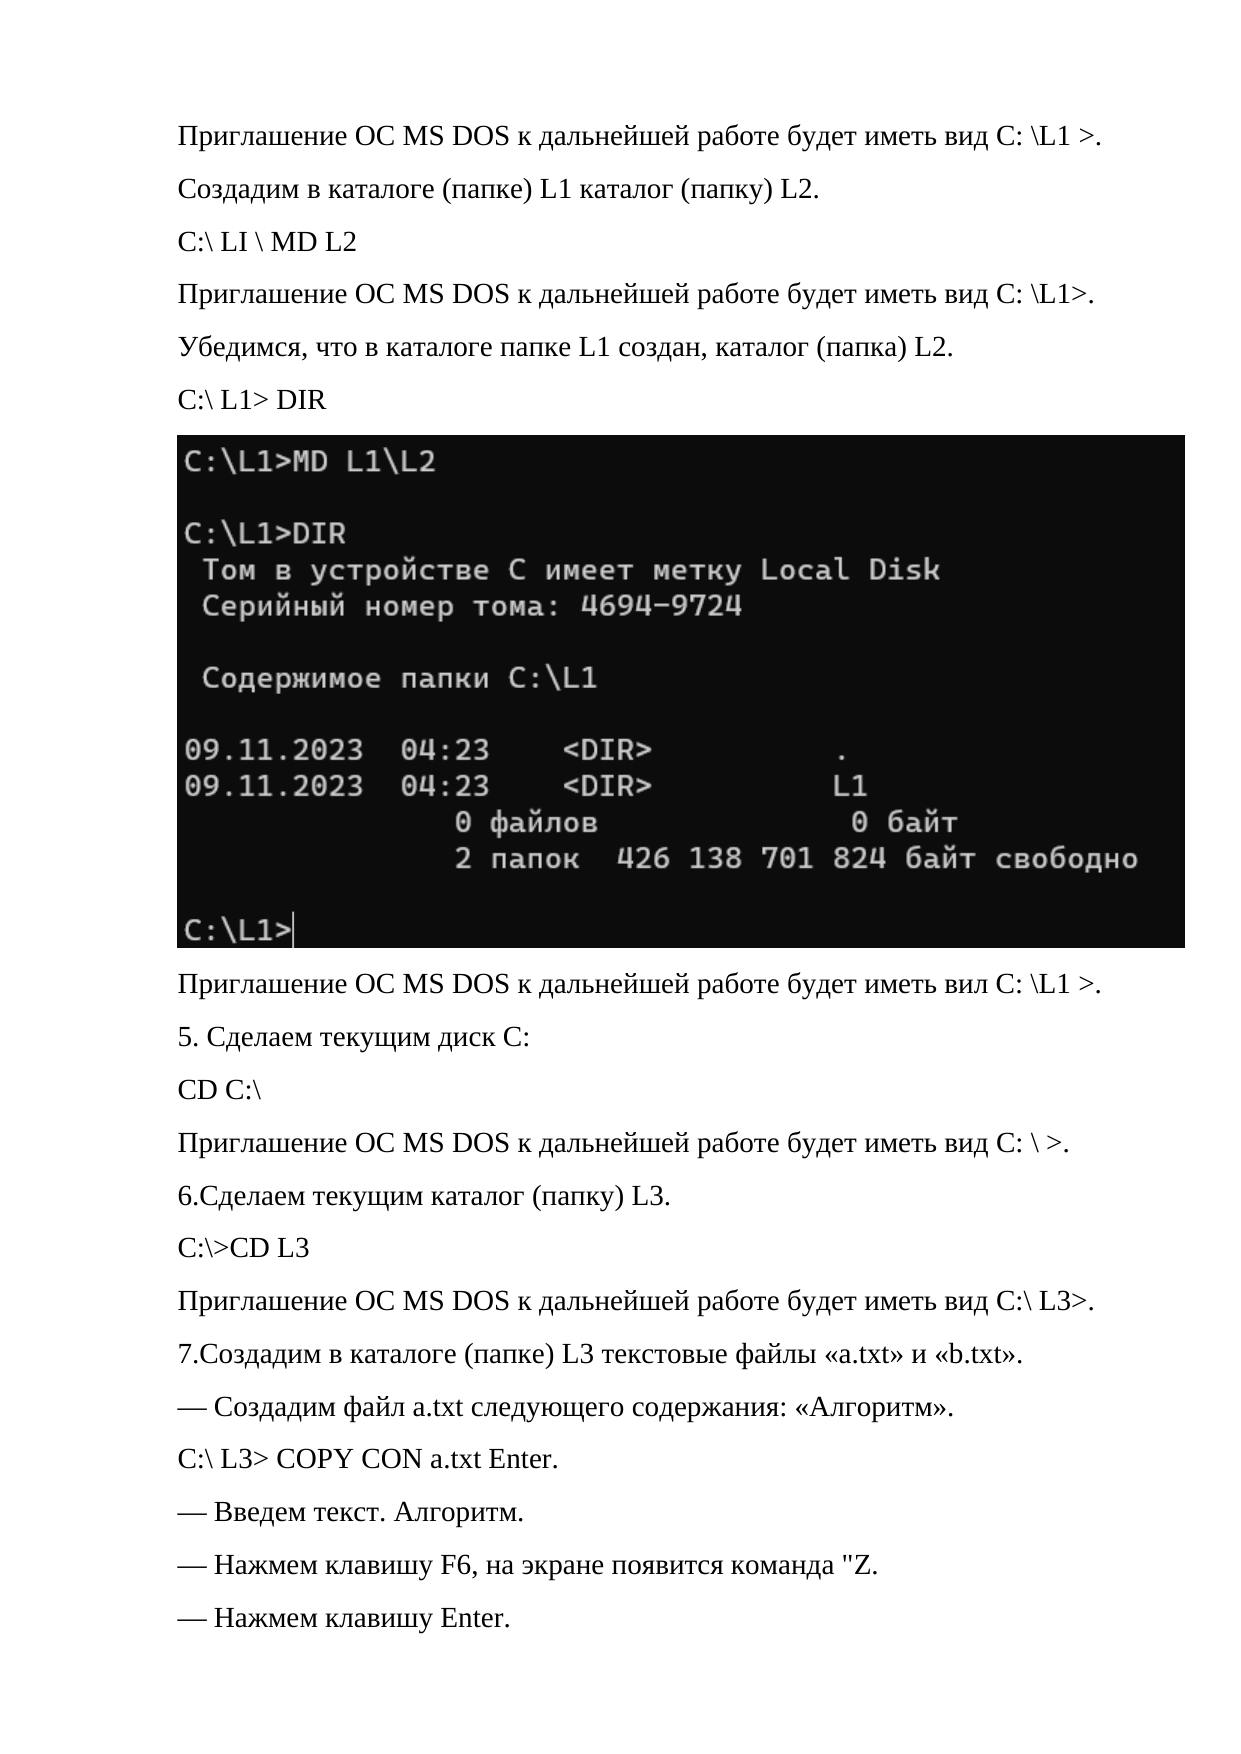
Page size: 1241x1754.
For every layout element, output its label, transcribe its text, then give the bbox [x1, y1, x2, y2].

text Приглашение ОС MS DOS к дальнейшей работе будет иметь вид С: \L1 >. [177, 118, 1152, 152]
text C:\ L1> DIR [177, 382, 1152, 416]
text Убедимся, что в каталоге папке L1 создан, каталог (папка) L2. [177, 329, 1152, 363]
text 7.Создадим в каталоге (папке) L3 текстовые файлы «a.txt» и «b.txt». [177, 1336, 1152, 1369]
text Приглашение ОС MS DOS к дальнейшей работе будет иметь вид С: \L1>. [177, 277, 1152, 310]
text 6.Сделаем текущим каталог (папку) L3. [177, 1178, 1152, 1211]
text CD C:\ [177, 1072, 1152, 1106]
text — Введем текст. Алгоритм. [177, 1494, 1152, 1528]
text Приглашение ОС MS DOS к дальнейшей работе будет иметь вид С:\ L3>. [177, 1283, 1152, 1317]
text — Нажмем клавишу Enter. [177, 1600, 1152, 1634]
picture [177, 435, 1185, 948]
text 5. Сделаем текущим диск С: [177, 1019, 1152, 1053]
text Создадим в каталоге (папке) L1 каталог (папку) L2. [177, 171, 1152, 204]
text C:\>CD L3 [177, 1230, 1152, 1264]
text Приглашение ОС MS DOS к дальнейшей работе будет иметь вид С: \ >. [177, 1125, 1152, 1158]
text Приглашение ОС MS DOS к дальнейшей работе будет иметь вил С: \L1 >. [177, 966, 1152, 1000]
text — Нажмем клавишу F6, на экране появится команда "Z. [177, 1547, 1152, 1581]
text C:\ L3> COPY CON a.txt Enter. [177, 1442, 1152, 1475]
text — Создадим файл a.txt следующего содержания: «Алгоритм». [177, 1389, 1152, 1422]
text С:\ LI \ MD L2 [177, 224, 1152, 257]
